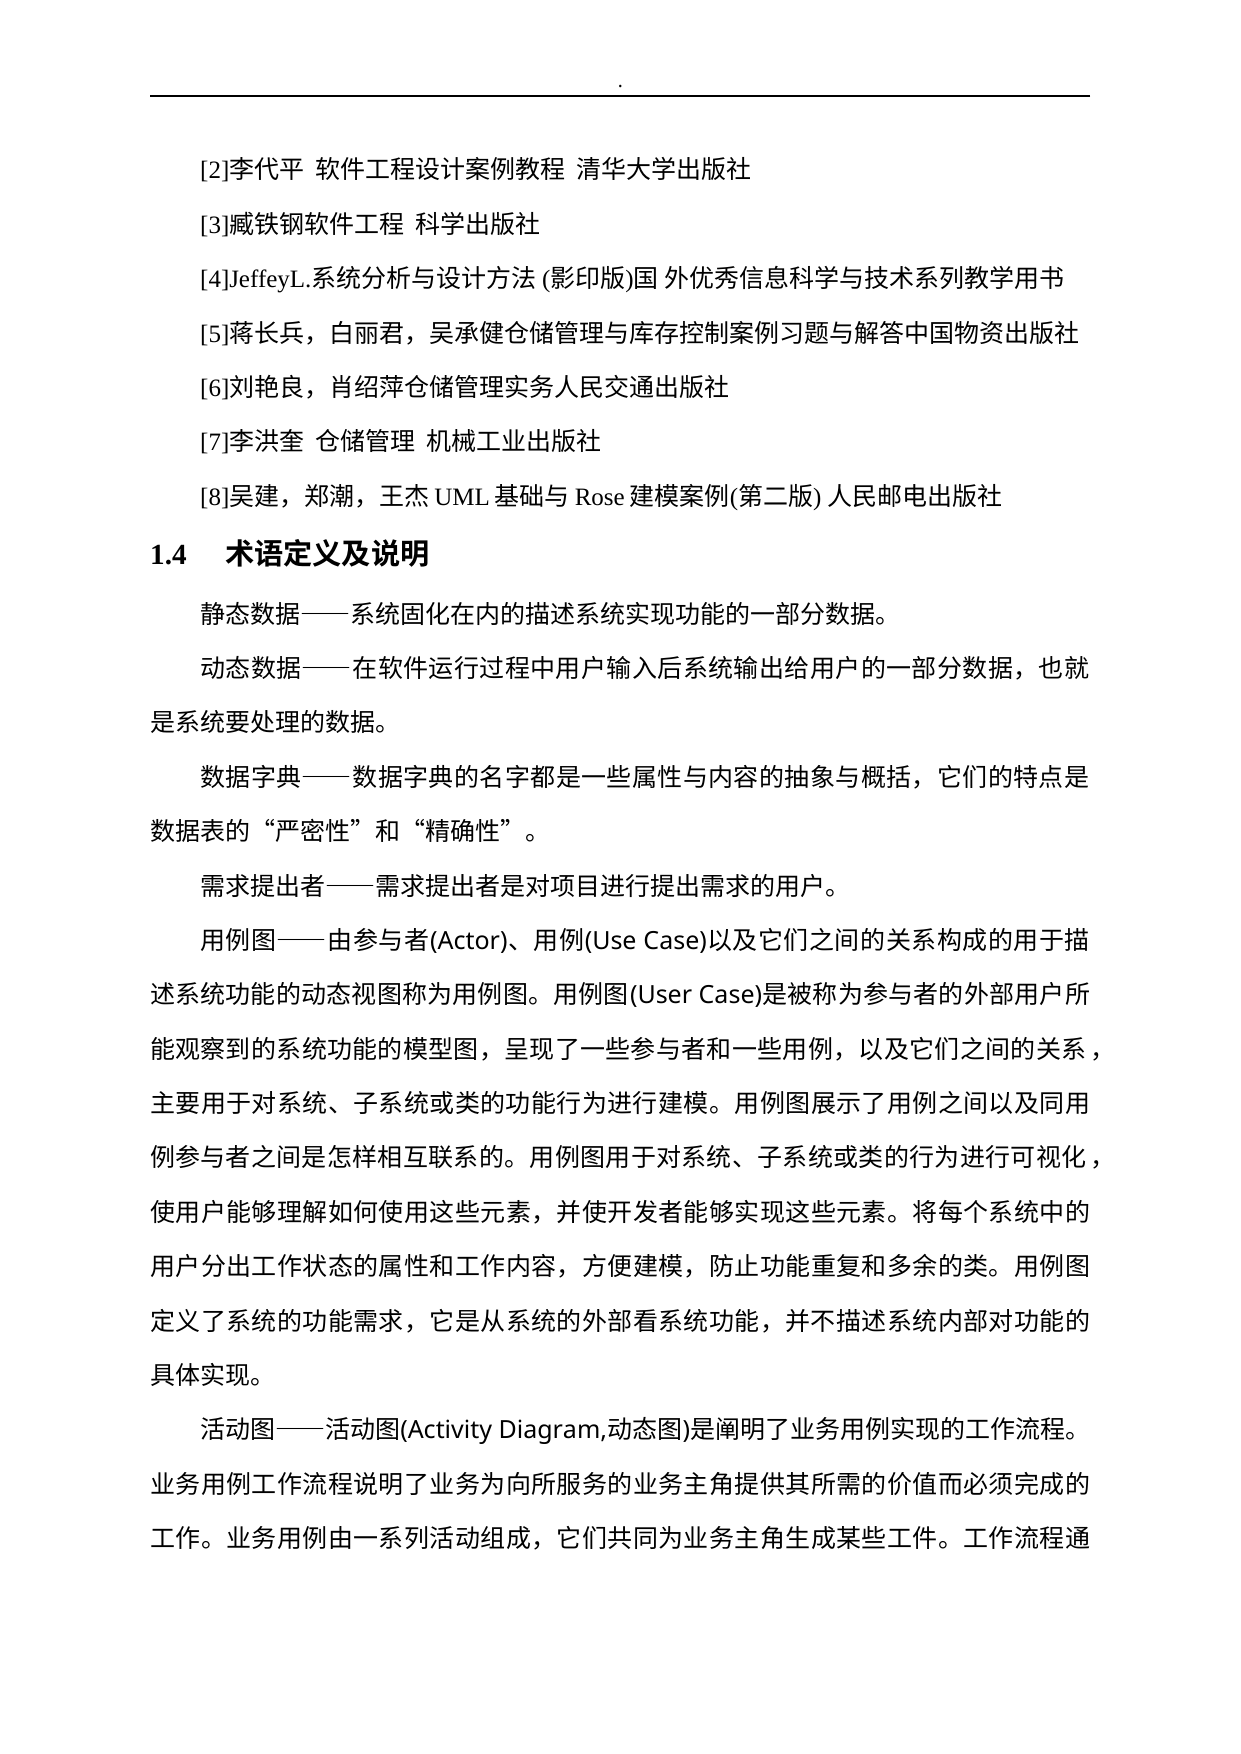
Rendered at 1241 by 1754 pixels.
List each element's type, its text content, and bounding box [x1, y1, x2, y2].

list [3]臧铁钢软件工程 科学出版社 [200, 204, 1090, 241]
text 静态数据——系统固化在内的描述系统实现功能的一部分数据。 [150, 594, 1090, 630]
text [150, 1410, 1090, 1555]
text 动态数据——在软件运行过程中用户输入后系统输出给用户的一部分数据，也就是系统要处理的数据。 [150, 648, 1090, 739]
subtitle 术语定义及说明 [150, 531, 1090, 573]
text 需求提出者——需求提出者是对项目进行提出需求的用户。 [150, 866, 1090, 902]
text 数据字典——数据字典的名字都是一些属性与内容的抽象与概括，它们的特点是数据表的“严密性”和“精确性”。 [150, 757, 1090, 848]
list [7]李洪奎 仓储管理 机械工业出版社 [200, 422, 1090, 458]
list [5]蒋长兵，白丽君，吴承健仓储管理与库存控制案例习题与解答中国物资出版社 [200, 313, 1090, 349]
list [2]李代平 软件工程设计案例教程 清华大学出版社 [200, 150, 1090, 186]
list [4]JeffeyL.系统分析与设计方法 (影印版)国 外优秀信息科学与技术系列教学用书 [200, 259, 1090, 295]
list [6]刘艳良，肖绍萍仓储管理实务人民交通出版社 [200, 367, 1090, 404]
list [8]吴建，郑潮，王杰UML基础与Rose建模案例(第二版) 人民邮电出版社 [200, 476, 1090, 512]
text 用例图——由参与者(Actor)、用例(Use Case)以及它们之间的关系构成的用于描述系统功能的动态视图称为用例图。用例图(User Case)是被称为参与者的外部用户所能观察到的系统功能的模型图，呈现了一些参与者和一些用例，以及它们之间的关系，主要用于对系统、子系统或类的功能行为进行建模。用例图展示了用例之间以及同用例参与者之间是怎样相互联系的。用例图用于对系统、子系统或类的行为进行可视化，使用户能够理解如何使用这些元素，并使开发者能够实现这些元素。将每个系统中的用户分出工作状态的属性和工作内容，方便建模，防止功能重复和多余的类。用例图定义了系统的功能需求，它是从系统的外部看系统功能，并不描述系统内部对功能的具体实现。 [150, 920, 1090, 1392]
